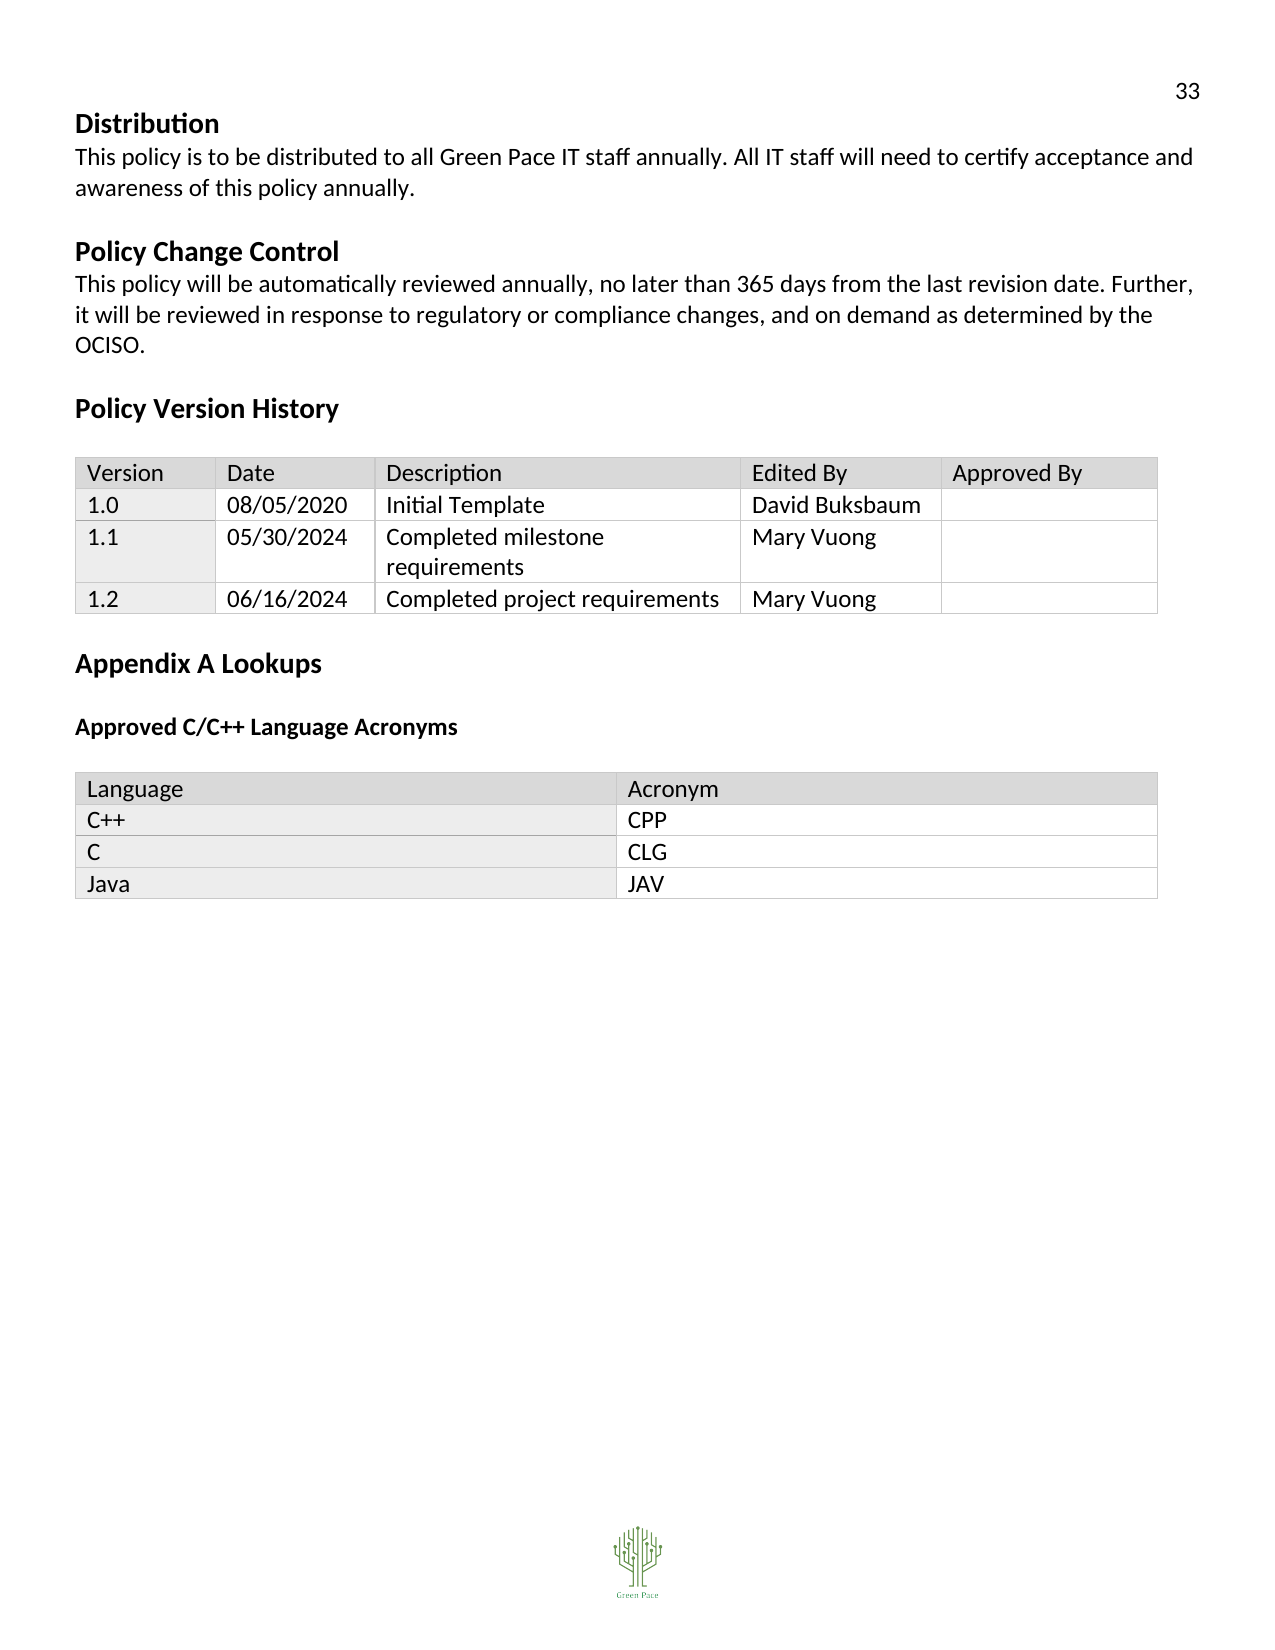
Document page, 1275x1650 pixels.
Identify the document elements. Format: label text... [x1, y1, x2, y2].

table_cell 1.0 [76, 489, 215, 520]
table_cell Initial Template [376, 489, 740, 520]
table_cell Completed project requirements [376, 583, 740, 613]
table_cell [942, 583, 1157, 613]
table_cell Java [76, 868, 616, 898]
table_cell JAV [617, 868, 1157, 898]
table_cell David Buksbaum [741, 489, 941, 520]
text This policy is to be distributed to all Green Pace IT staff annually. All IT staff will need to certify acceptance and awareness of this policy annually. [75, 141, 1200, 202]
table_cell C [76, 836, 616, 867]
table_cell Mary Vuong [741, 521, 941, 582]
table_cell Completed milestone requirements [376, 521, 740, 582]
table_cell 1.1 [76, 521, 215, 582]
table_header Date [216, 458, 374, 488]
subtitle Appendix A Lookups [75, 645, 1200, 681]
table_header Description [376, 458, 740, 488]
table_header Version [76, 458, 215, 488]
subtitle Policy Version History [75, 390, 1200, 426]
table_header Language [76, 773, 616, 804]
table_cell [942, 489, 1157, 520]
table_cell 05/30/2024 [216, 521, 374, 582]
subtitle Policy Change Control [75, 233, 1200, 268]
picture [605, 1521, 670, 1606]
table_cell 1.2 [76, 583, 215, 613]
table_cell 08/05/2020 [216, 489, 374, 520]
table_cell [942, 521, 1157, 582]
table_header Edited By [741, 458, 941, 488]
text This policy will be automatically reviewed annually, no later than 365 days from the last revision date. Further, it will be reviewed in response to regulatory or compliance changes, and on demand as determined by the OCISO. [75, 268, 1200, 360]
table_cell CPP [617, 805, 1157, 835]
table_header Acronym [617, 773, 1157, 804]
table_cell C++ [76, 805, 616, 835]
subtitle Approved C/C++ Language Acronyms [75, 711, 1200, 742]
table_cell 06/16/2024 [216, 583, 374, 613]
table_cell CLG [617, 836, 1157, 867]
table_cell Mary Vuong [741, 583, 941, 613]
subtitle Distribution [75, 106, 1200, 141]
table_header Approved By [942, 458, 1157, 488]
